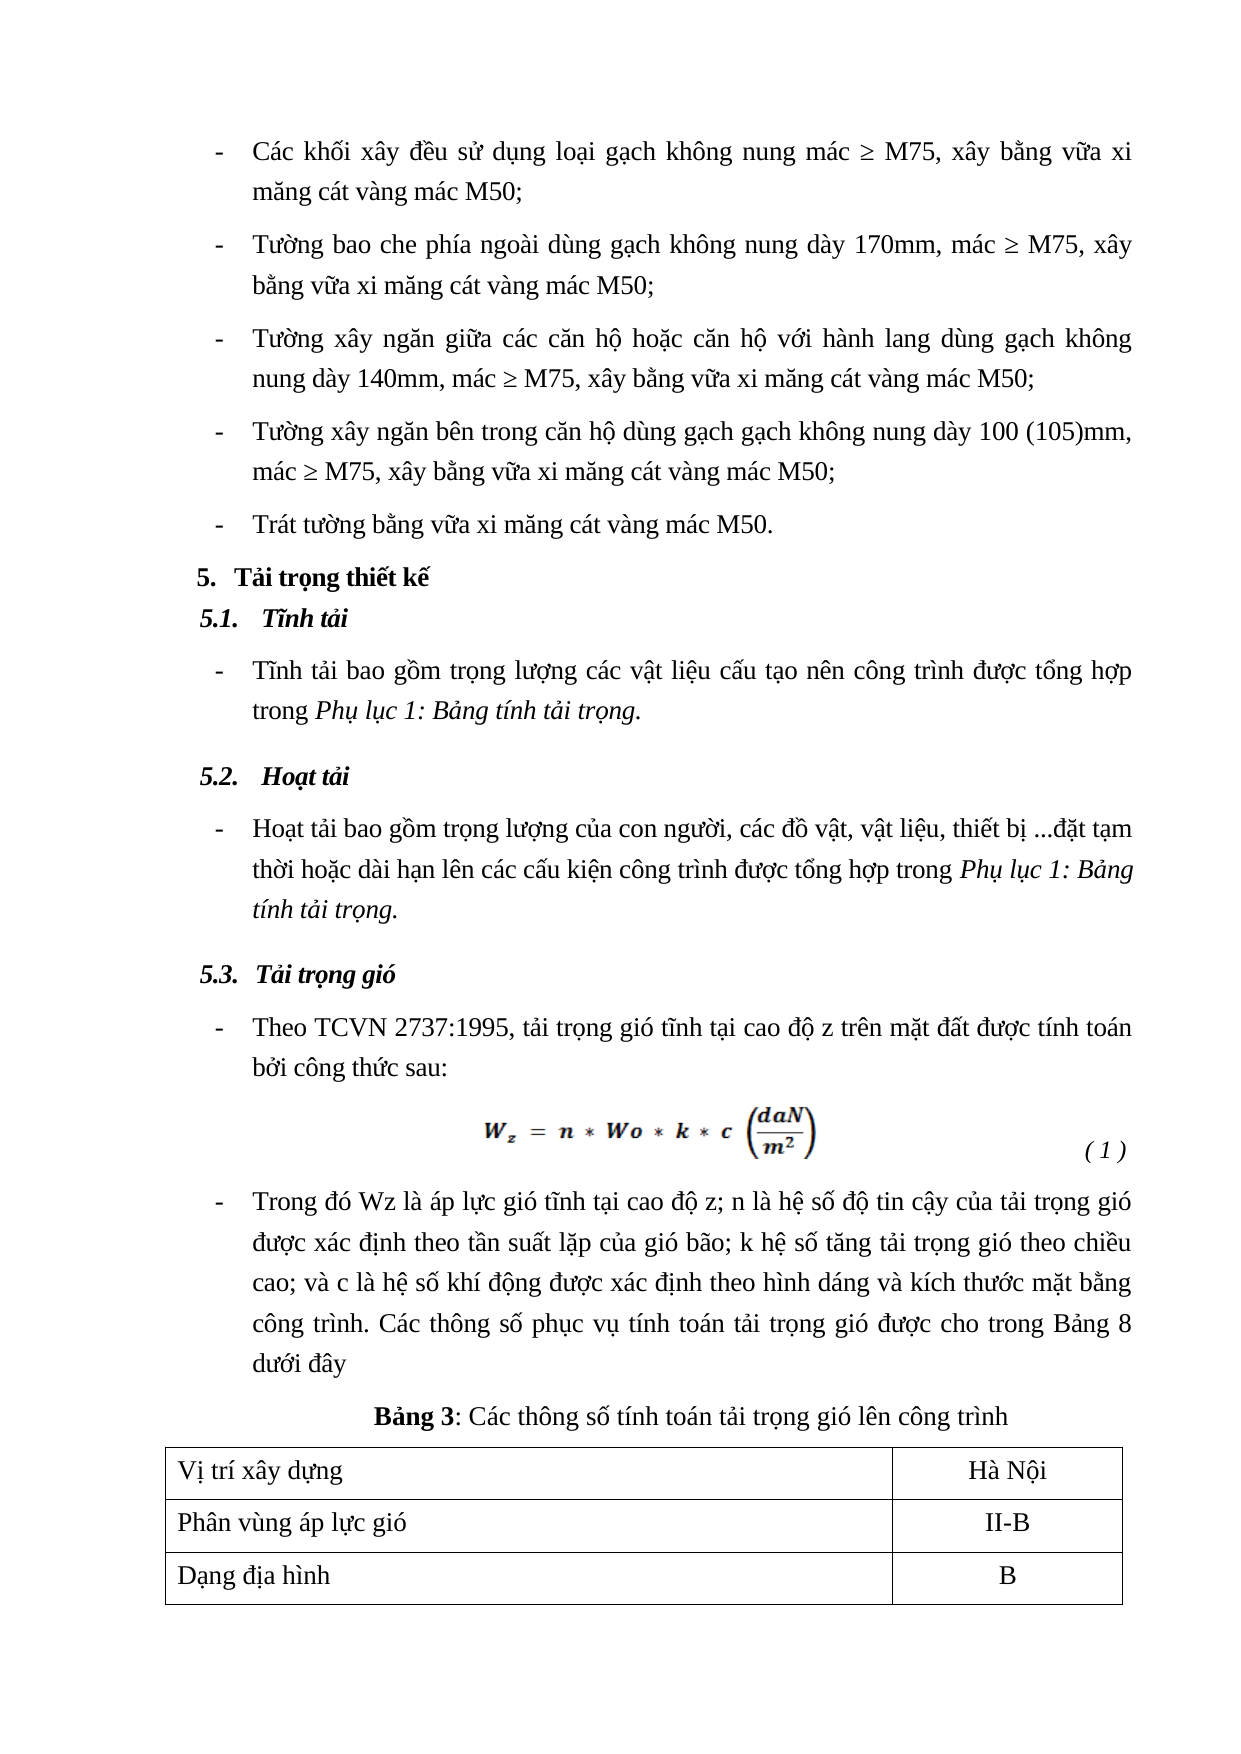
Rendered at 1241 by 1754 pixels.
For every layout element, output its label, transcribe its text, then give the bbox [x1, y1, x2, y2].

list Bảng 3: Các thông số tính toán tải trọng gió lên công trình [252, 1400, 1134, 1431]
table_cell Phân vùng áp lực gió [166, 1500, 892, 1552]
list Trát tường bằng vữa xi măng cát vàng mác M50. [214, 508, 1134, 539]
table_cell Dạng địa hình [166, 1553, 892, 1604]
table_cell II-B [893, 1500, 1122, 1552]
picture [484, 1104, 818, 1159]
table_cell B [893, 1553, 1122, 1604]
table_header Vị trí xây dựng [166, 1448, 892, 1499]
list Tĩnh tải [199, 602, 1134, 633]
list Theo TCVN 2737:1995, tải trọng gió tĩnh tại cao độ z trên mặt đất được tính toán bởi công thức sau: [214, 1011, 1134, 1082]
list Tĩnh tải bao gồm trọng lượng các vật liệu cấu tạo nên công trình được tổng hợp trong Phụ lục 1: Bảng tính tải trọng. [214, 654, 1134, 726]
list Tường xây ngăn giữa các căn hộ hoặc căn hộ với hành lang dùng gạch không nung dày 140mm, mác ≥ M75, xây bằng vữa xi măng cát vàng mác M50; [214, 322, 1134, 393]
list Tường bao che phía ngoài dùng gạch không nung dày 170mm, mác ≥ M75, xây bằng vữa xi măng cát vàng mác M50; [214, 228, 1134, 300]
list Các khối xây đều sử dụng loại gạch không nung mác ≥ M75, xây bằng vữa xi măng cát vàng mác M50; [214, 135, 1134, 207]
list Tải trọng thiết kế [196, 561, 1134, 592]
list Hoạt tải [199, 760, 1134, 791]
list Tải trọng gió [199, 958, 1134, 990]
list Tường xây ngăn bên trong căn hộ dùng gạch gạch không nung dày 100 (105)mm, mác ≥ M75, xây bằng vữa xi măng cát vàng mác M50; [214, 415, 1134, 487]
list Hoạt tải bao gồm trọng lượng của con người, các đồ vật, vật liệu, thiết bị ...đặt tạm thời hoặc dài hạn lên các cấu kiện công trình được tổng hợp trong Phụ lục 1: Bảng tính tải trọng. [214, 812, 1134, 924]
table_header Hà Nội [893, 1448, 1122, 1499]
list Trong đó Wz là áp lực gió tĩnh tại cao độ z; n là hệ số độ tin cậy của tải trọng gió được xác định theo tần suất lặp của gió bão; k hệ số tăng tải trọng gió theo chiều cao; và c là hệ số khí động được xác định theo hình dáng và kích thước mặt bằng công trình. Các thông số phục vụ tính toán tải trọng gió được cho trong Bảng 8 dưới đây [214, 1185, 1134, 1378]
